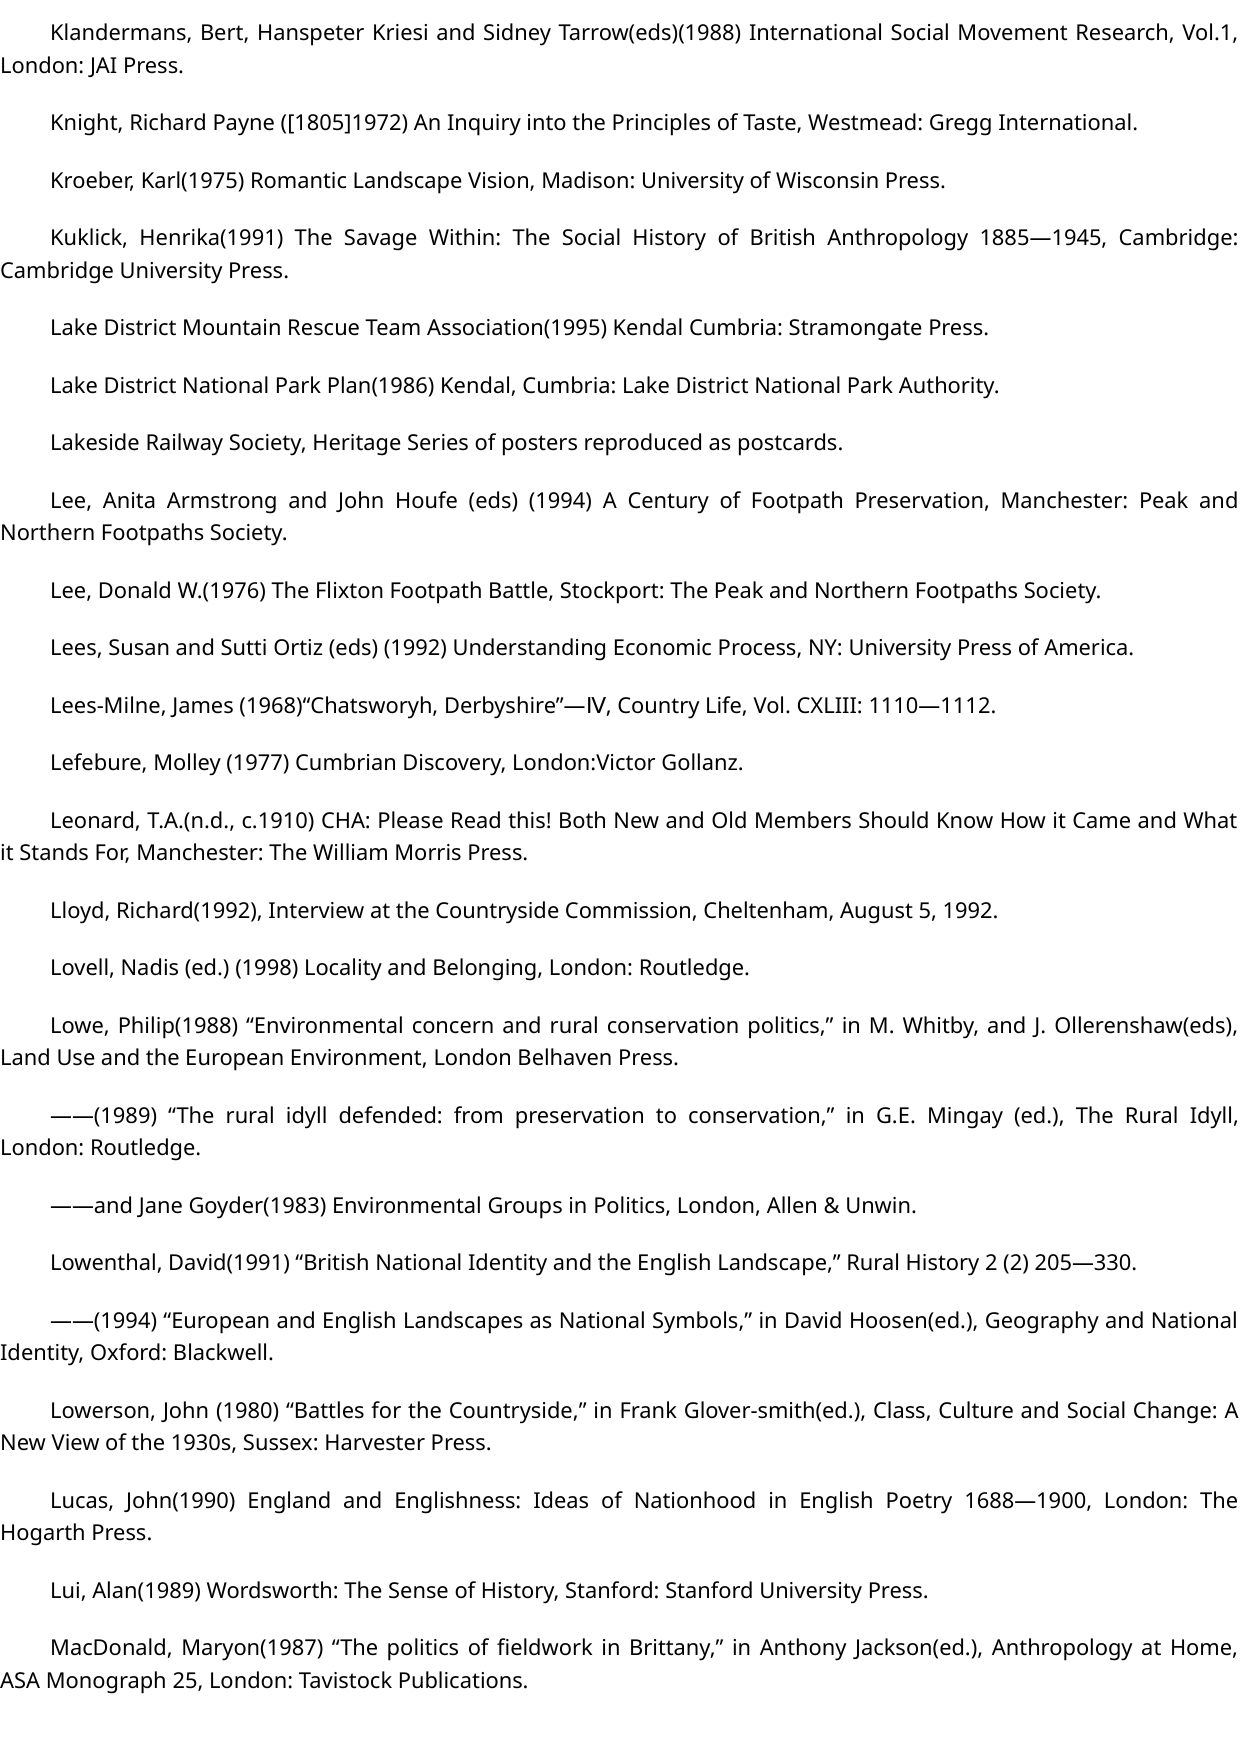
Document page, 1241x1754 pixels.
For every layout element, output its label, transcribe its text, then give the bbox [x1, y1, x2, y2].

text Lee, Donald W.(1976) The Flixton Footpath Battle, Stockport: The Peak and Northern Footpaths Society. [0, 573, 1240, 606]
text Lucas, John(1990) England and Englishness: Ideas of Nationhood in English Poetry 1688—1900, London: The Hogarth Press. [0, 1483, 1240, 1548]
text Lees, Susan and Sutti Ortiz (eds) (1992) Understanding Economic Process, NY: University Press of America. [0, 631, 1240, 663]
text Lowenthal, David(1991) “British National Identity and the English Landscape,” Rural History 2 (2) 205—330. [0, 1246, 1240, 1278]
text Lloyd, Richard(1992), Interview at the Countryside Commission, Cheltenham, August 5, 1992. [0, 893, 1240, 926]
text ——and Jane Goyder(1983) Environmental Groups in Politics, London, Allen & Unwin. [0, 1188, 1240, 1221]
text ——(1989) “The rural idyll defended: from preservation to conservation,” in G.E. Mingay (ed.), The Rural Idyll, London: Routledge. [0, 1098, 1240, 1163]
text Kuklick, Henrika(1991) The Savage Within: The Social History of British Anthropology 1885—1945, Cambridge: Cambridge University Press. [0, 221, 1240, 286]
text ——(1994) “European and English Landscapes as National Symbols,” in David Hoosen(ed.), Geography and National Identity, Oxford: Blackwell. [0, 1303, 1240, 1368]
text Lake District Mountain Rescue Team Association(1995) Kendal Cumbria: Stramongate Press. [0, 311, 1240, 343]
text Leonard, T.A.(n.d., c.1910) CHA: Please Read this! Both New and Old Members Should Know How it Came and What it Stands For, Manchester: The William Morris Press. [0, 803, 1240, 868]
text Lakeside Railway Society, Heritage Series of posters reproduced as postcards. [0, 426, 1240, 458]
text Klandermans, Bert, Hanspeter Kriesi and Sidney Tarrow(eds)(1988) International Social Movement Research, Vol.1, London: JAI Press. [0, 16, 1240, 81]
text Lees-Milne, James (1968)“Chatsworyh, Derbyshire”—Ⅳ, Country Life, Vol. CXLIII: 1110—1112. [0, 688, 1240, 721]
text Kroeber, Karl(1975) Romantic Landscape Vision, Madison: University of Wisconsin Press. [0, 163, 1240, 196]
text MacDonald, Maryon(1987) “The politics of fieldwork in Brittany,” in Anthony Jackson(ed.), Anthropology at Home, ASA Monograph 25, London: Tavistock Publications. [0, 1631, 1240, 1696]
text Lowerson, John (1980) “Battles for the Countryside,” in Frank Glover-smith(ed.), Class, Culture and Social Change: A New View of the 1930s, Sussex: Harvester Press. [0, 1393, 1240, 1458]
text Lui, Alan(1989) Wordsworth: The Sense of History, Stanford: Stanford University Press. [0, 1573, 1240, 1606]
text Lowe, Philip(1988) “Environmental concern and rural conservation politics,” in M. Whitby, and J. Ollerenshaw(eds), Land Use and the European Environment, London Belhaven Press. [0, 1008, 1240, 1073]
text Lefebure, Molley (1977) Cumbrian Discovery, London:Victor Gollanz. [0, 746, 1240, 778]
text Lee, Anita Armstrong and John Houfe (eds) (1994) A Century of Footpath Preservation, Manchester: Peak and Northern Footpaths Society. [0, 483, 1240, 548]
text Lovell, Nadis (ed.) (1998) Locality and Belonging, London: Routledge. [0, 951, 1240, 983]
text Knight, Richard Payne ([1805]1972) An Inquiry into the Principles of Taste, Westmead: Gregg International. [0, 106, 1240, 138]
text Lake District National Park Plan(1986) Kendal, Cumbria: Lake District National Park Authority. [0, 368, 1240, 401]
